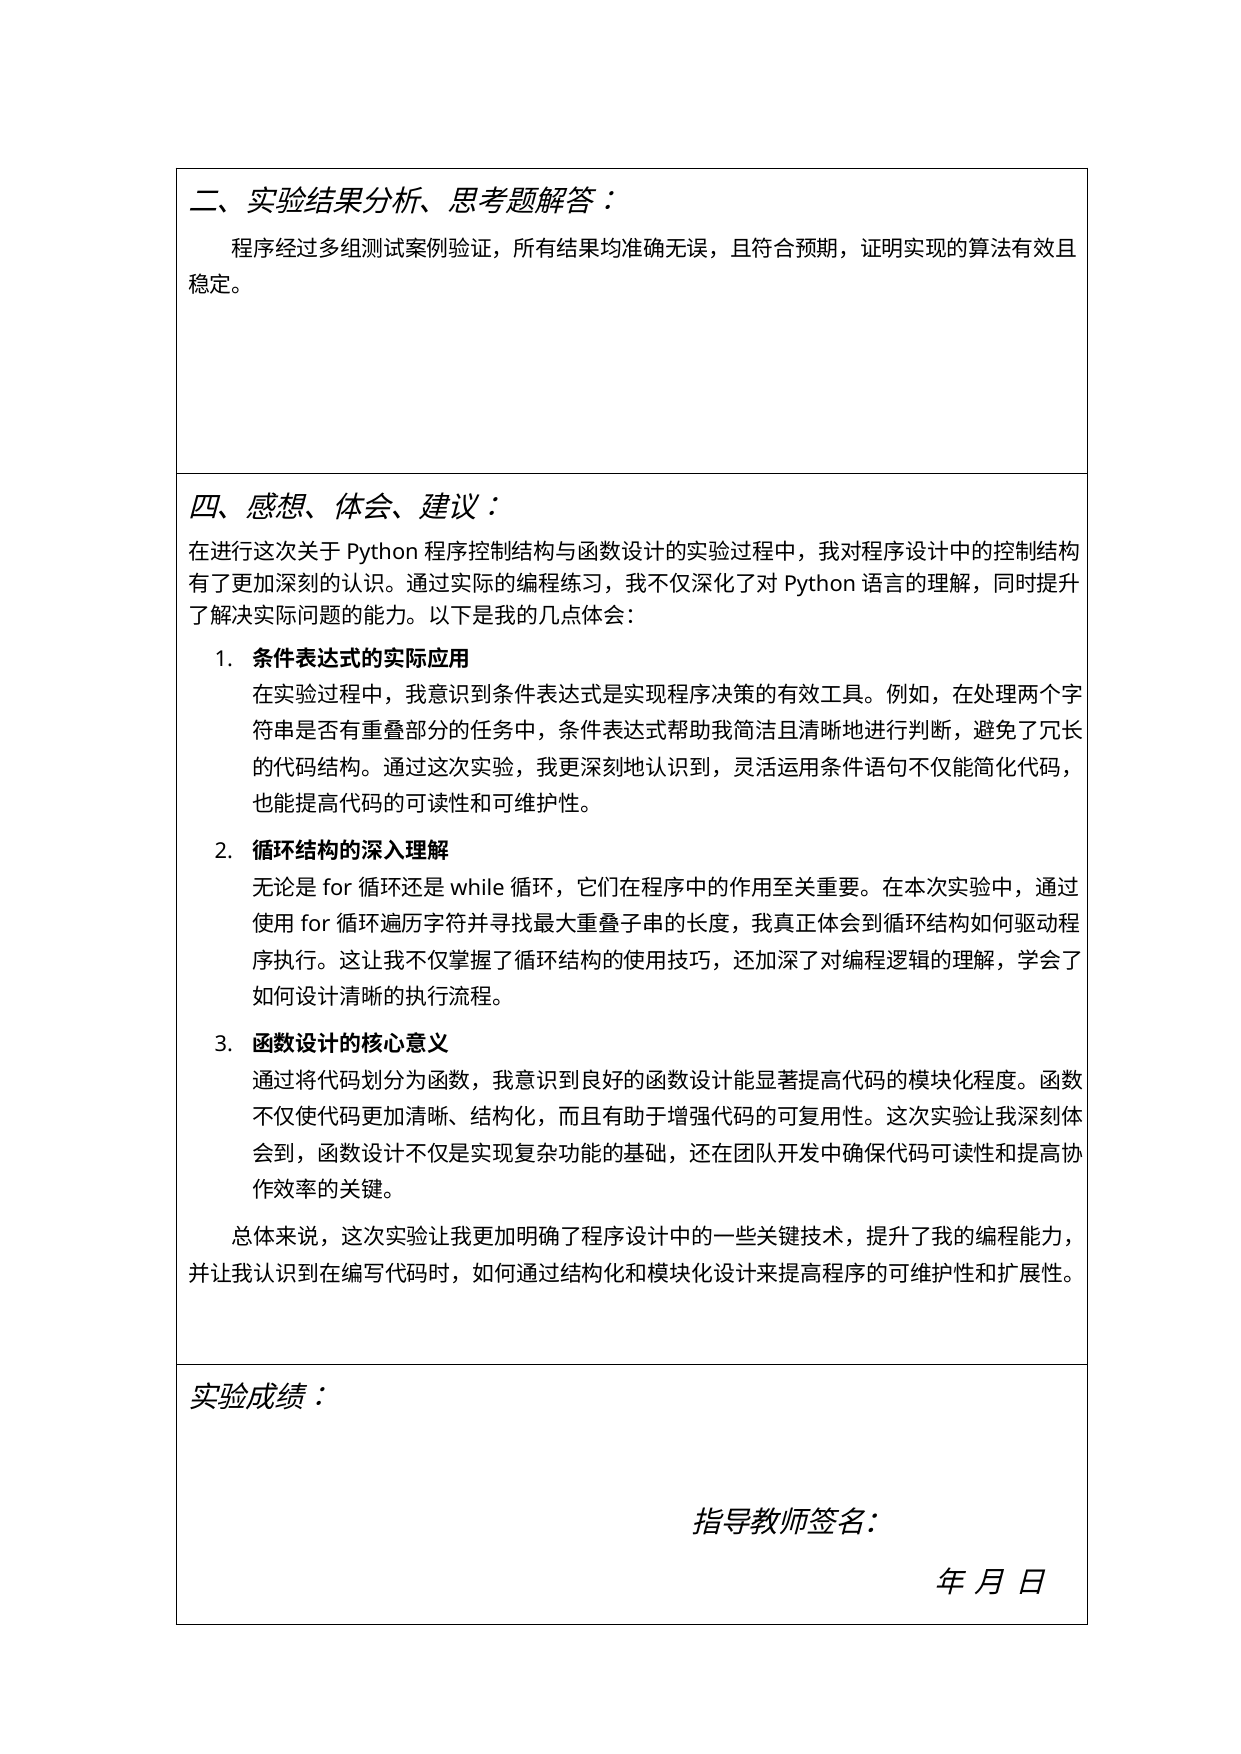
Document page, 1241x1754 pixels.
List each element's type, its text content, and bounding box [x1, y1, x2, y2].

table_cell 四、感想、体会、建议∶ 在进行这次关于 Python 程序控制结构与函数设计的实验过程中，我对程序设计中的控制结构有了更加深刻的认识。通过实际的编程练习，我不仅深化了对 Python 语言的理解，同时提升了解决实际问题的能力。以下是我的几点体会： 条件表达式的实际应用 在实验过程中，我意识到条件表达式是实现程序决策的有效工具。例如，在处理两个字符串是否有重叠部分的任务中，条件表达式帮助我简洁且清晰地进行判断，避免了冗长的代码结构。通过这次实验，我更深刻地认识到，灵活运用条件语句不仅能简化代码，也能提高代码的可读性和可维护性。 循环结构的深入理解 无论是 for 循环还是 while 循环，它们在程序中的作用至关重要。在本次实验中，通过使用 for 循环遍历字符并寻找最大重叠子串的长度，我真正体会到循环结构如何驱动程序执行。这让我不仅掌握了循环结构的使用技巧，还加深了对编程逻辑的理解，学会了如何设计清晰的执行流程。 函数设计的核心意义 通过将代码划分为函数，我意识到良好的函数设计能显著提高代码的模块化程度。函数不仅使代码更加清晰、结构化，而且有助于增强代码的可复用性。这次实验让我深刻体会到，函数设计不仅是实现复杂功能的基础，还在团队开发中确保代码可读性和提高协作效率的关键。 总体来说，这次实验让我更加明确了程序设计中的一些关键技术，提升了我的编程能力，并让我认识到在编写代码时，如何通过结构化和模块化设计来提高程序的可维护性和扩展性。 [177, 474, 1087, 1363]
table_header 二、实验结果分析、思考题解答∶ 程序经过多组测试案例验证，所有结果均准确无误，且符合预期，证明实现的算法有效且稳定。 [177, 169, 1087, 473]
table_cell 实验成绩∶ 指导教师签名： 年 月 日 [177, 1365, 1087, 1624]
